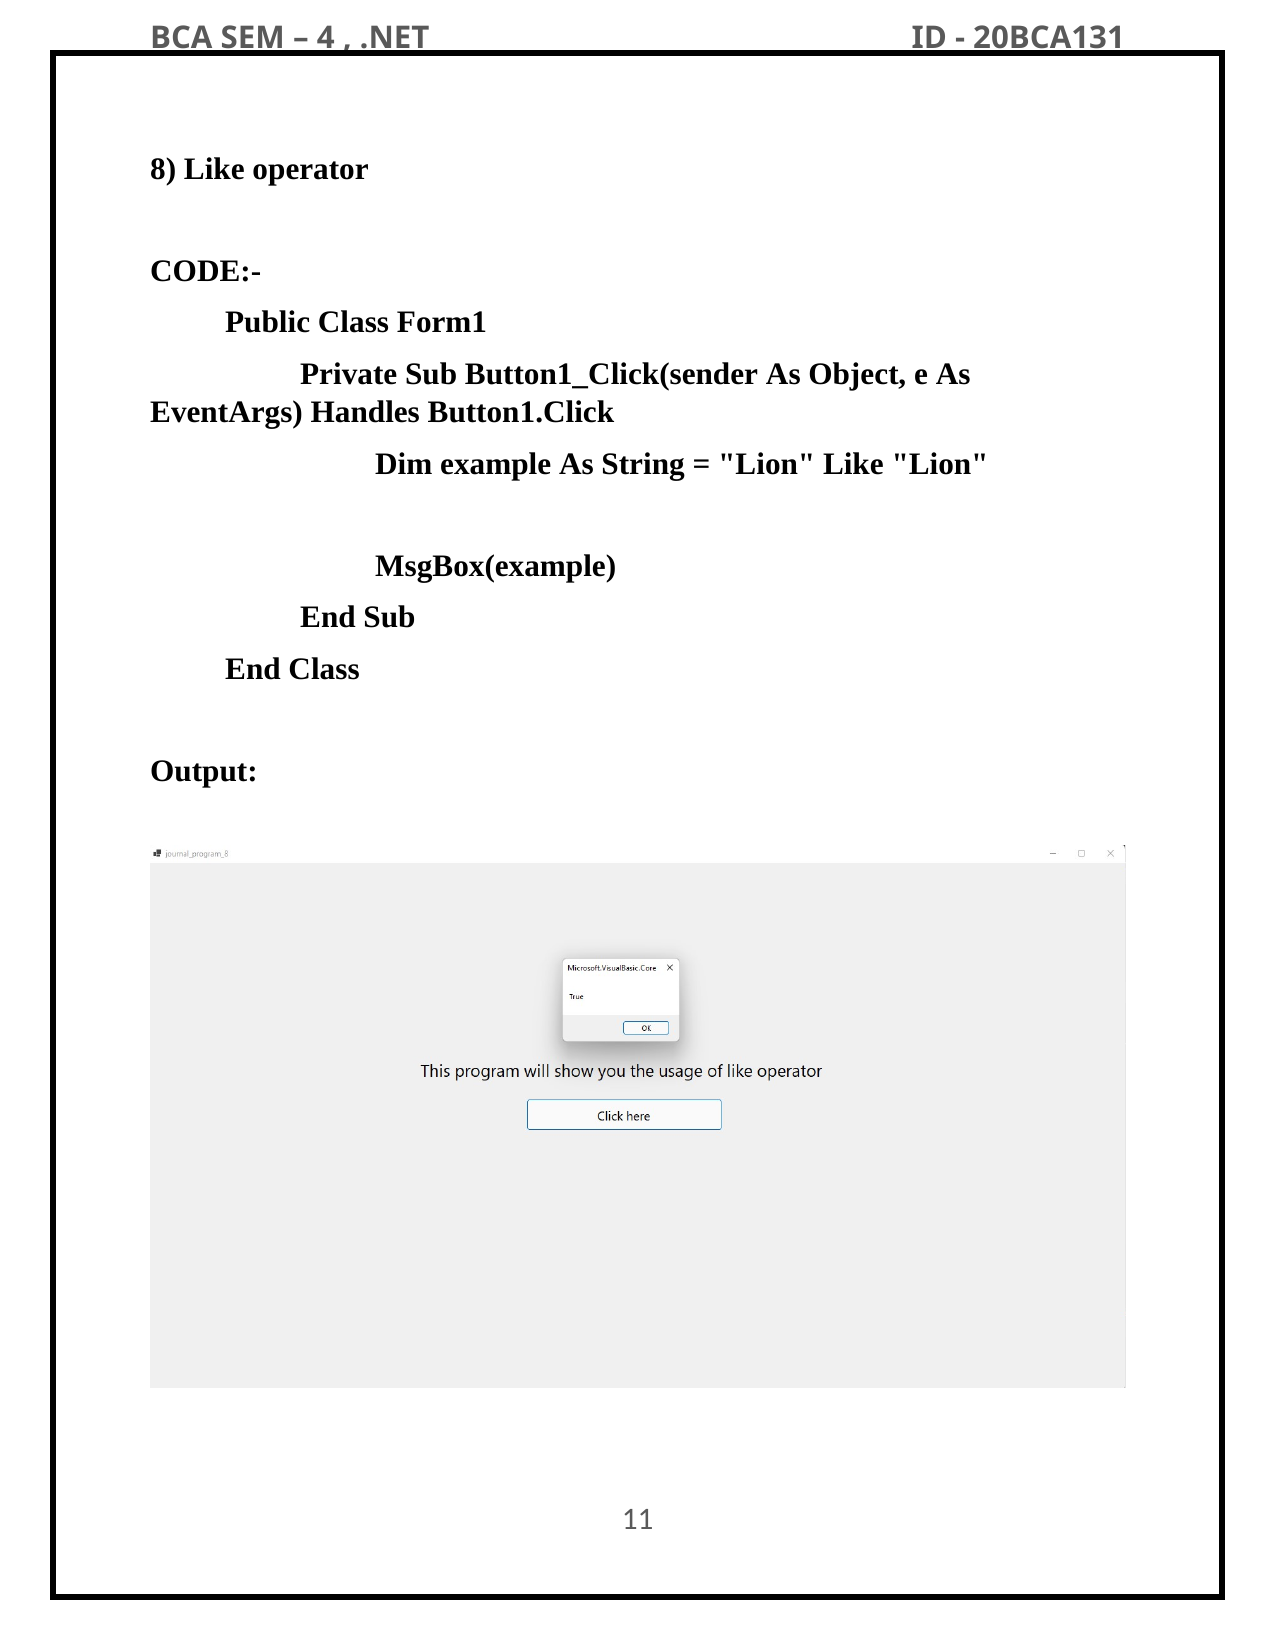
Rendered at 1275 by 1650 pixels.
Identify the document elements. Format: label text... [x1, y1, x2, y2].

text End Class [150, 650, 1125, 686]
text CODE:- [150, 252, 1125, 288]
text Public Class Form1 [150, 304, 1125, 340]
text End Sub [150, 599, 1125, 635]
text MsgBox(example) [150, 547, 1125, 583]
text Dim example As String = "Lion" Like "Lion" [150, 445, 1125, 481]
text Output: [150, 752, 1125, 788]
picture [150, 845, 1125, 1388]
text 8) Like operator [150, 150, 1125, 186]
text Private Sub Button1_Click(sender As Object, e As EventArgs) Handles Button1.Click [150, 355, 1125, 430]
